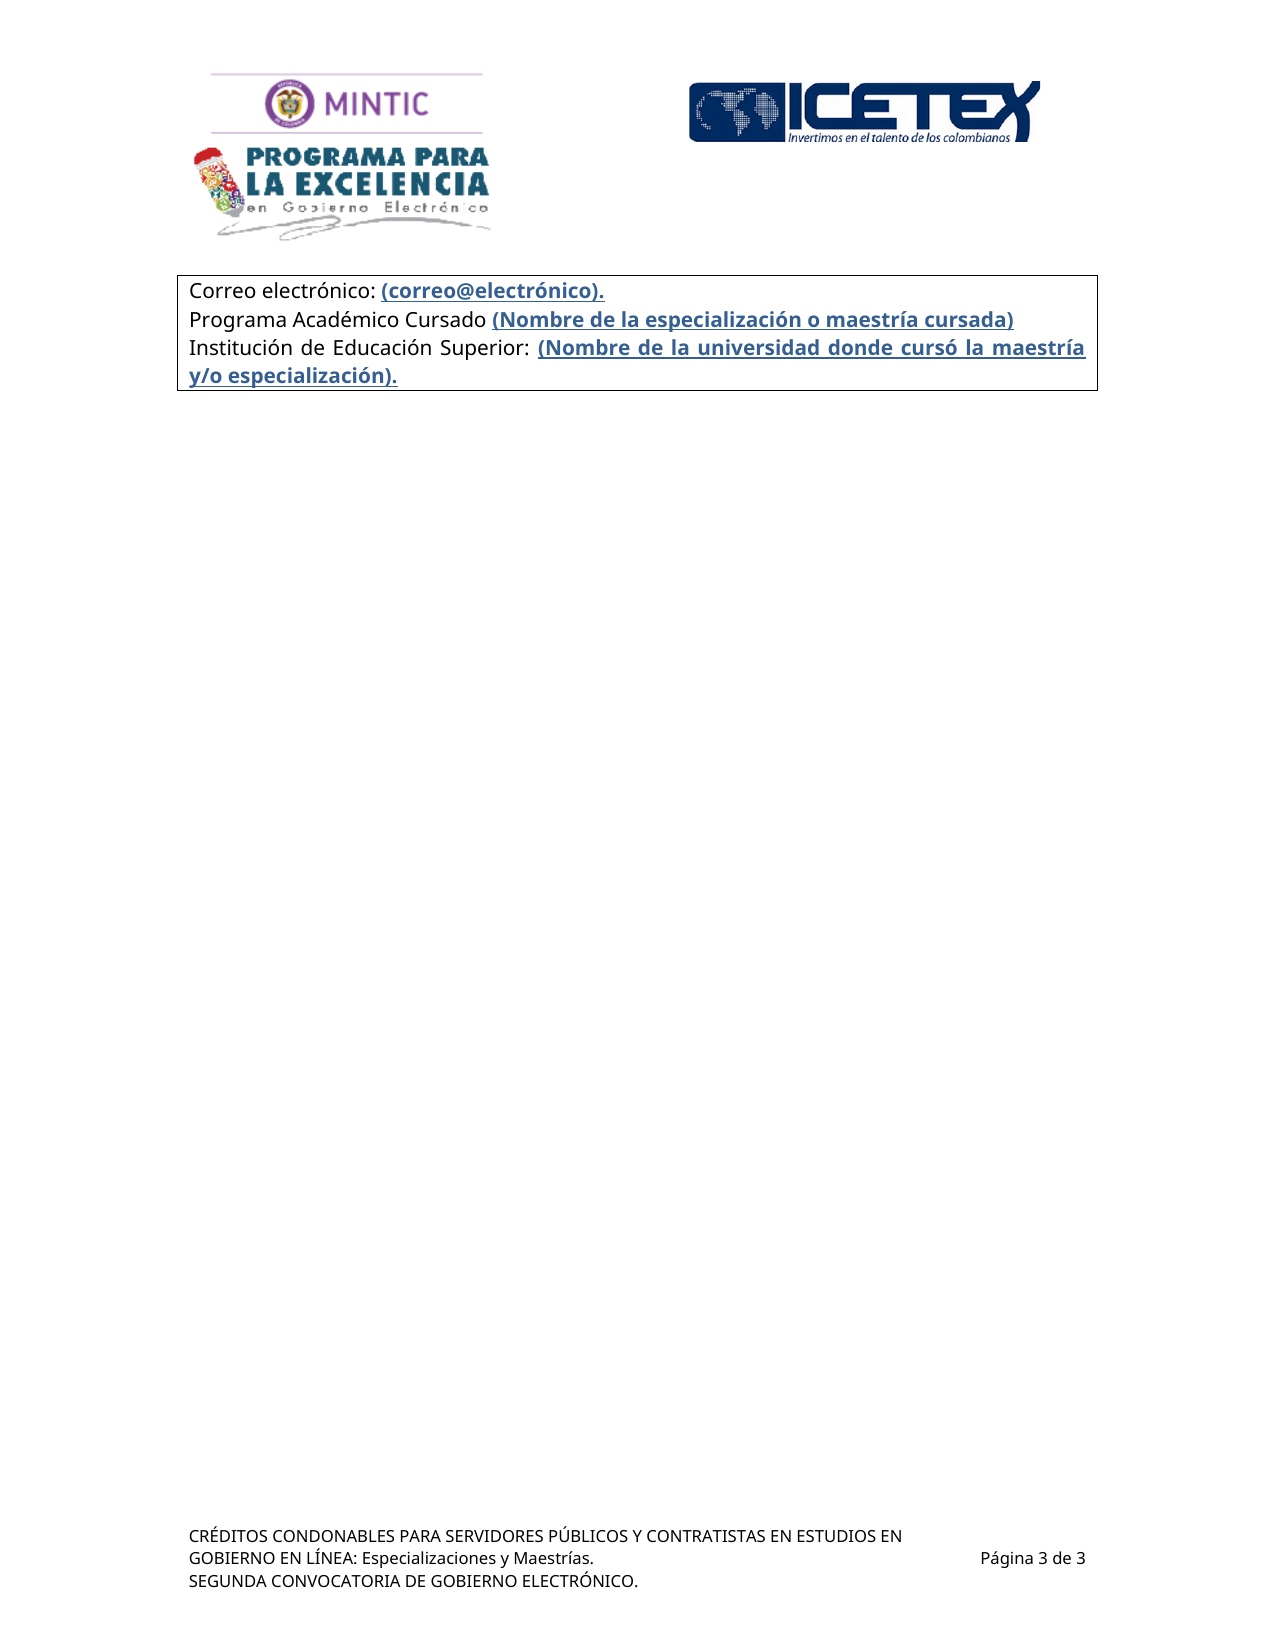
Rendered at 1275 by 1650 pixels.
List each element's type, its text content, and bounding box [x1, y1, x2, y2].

picture [188, 59, 511, 247]
picture [687, 81, 1040, 142]
